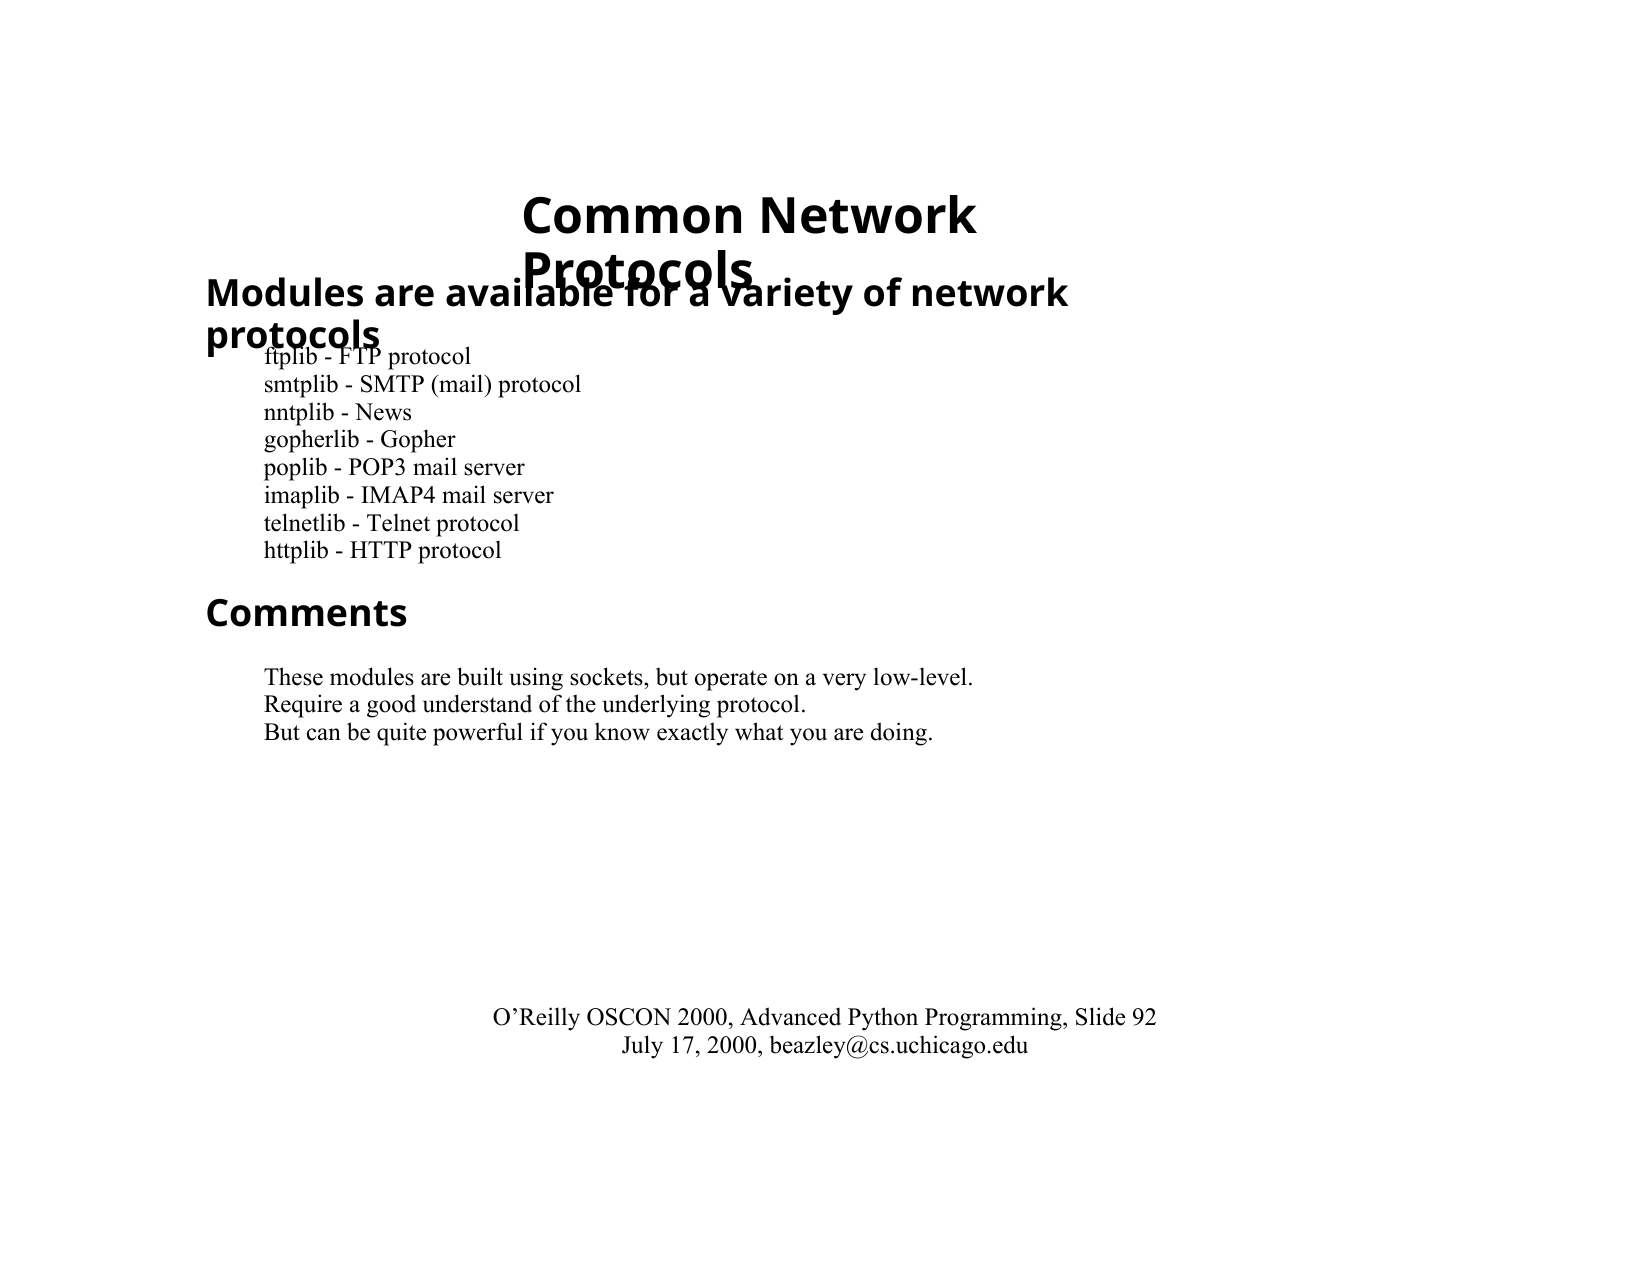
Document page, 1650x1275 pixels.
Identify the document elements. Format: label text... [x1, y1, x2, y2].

text But can be quite powerful if you know exactly what you are doing. [263, 718, 1080, 746]
text Modules are available for a variety of network protocols [205, 273, 1240, 357]
text gopherlib - Gopher [263, 426, 493, 453]
text imaplib - IMAP4 mail server [263, 481, 597, 509]
text July 17, 2000, beazley@cs.uchicago.edu [621, 1031, 1257, 1059]
text ftplib - FTP protocol [263, 343, 629, 370]
text Comments [205, 594, 434, 635]
text Require a good understand of the underlying protocol. [263, 691, 1080, 718]
text smtplib - SMTP (mail) protocol [263, 370, 629, 398]
text These modules are built using sockets, but operate on a very low-level. [263, 663, 1080, 691]
text telnetlib - Telnet protocol [263, 509, 597, 537]
text O’Reilly OSCON 2000, Advanced Python Programming, Slide 92 [493, 1003, 1257, 1031]
text nntplib - News [263, 398, 629, 426]
text httplib - HTTP protocol [263, 537, 597, 564]
text poplib - POP3 mail server [263, 453, 597, 481]
text Common Network Protocols [521, 189, 1220, 273]
